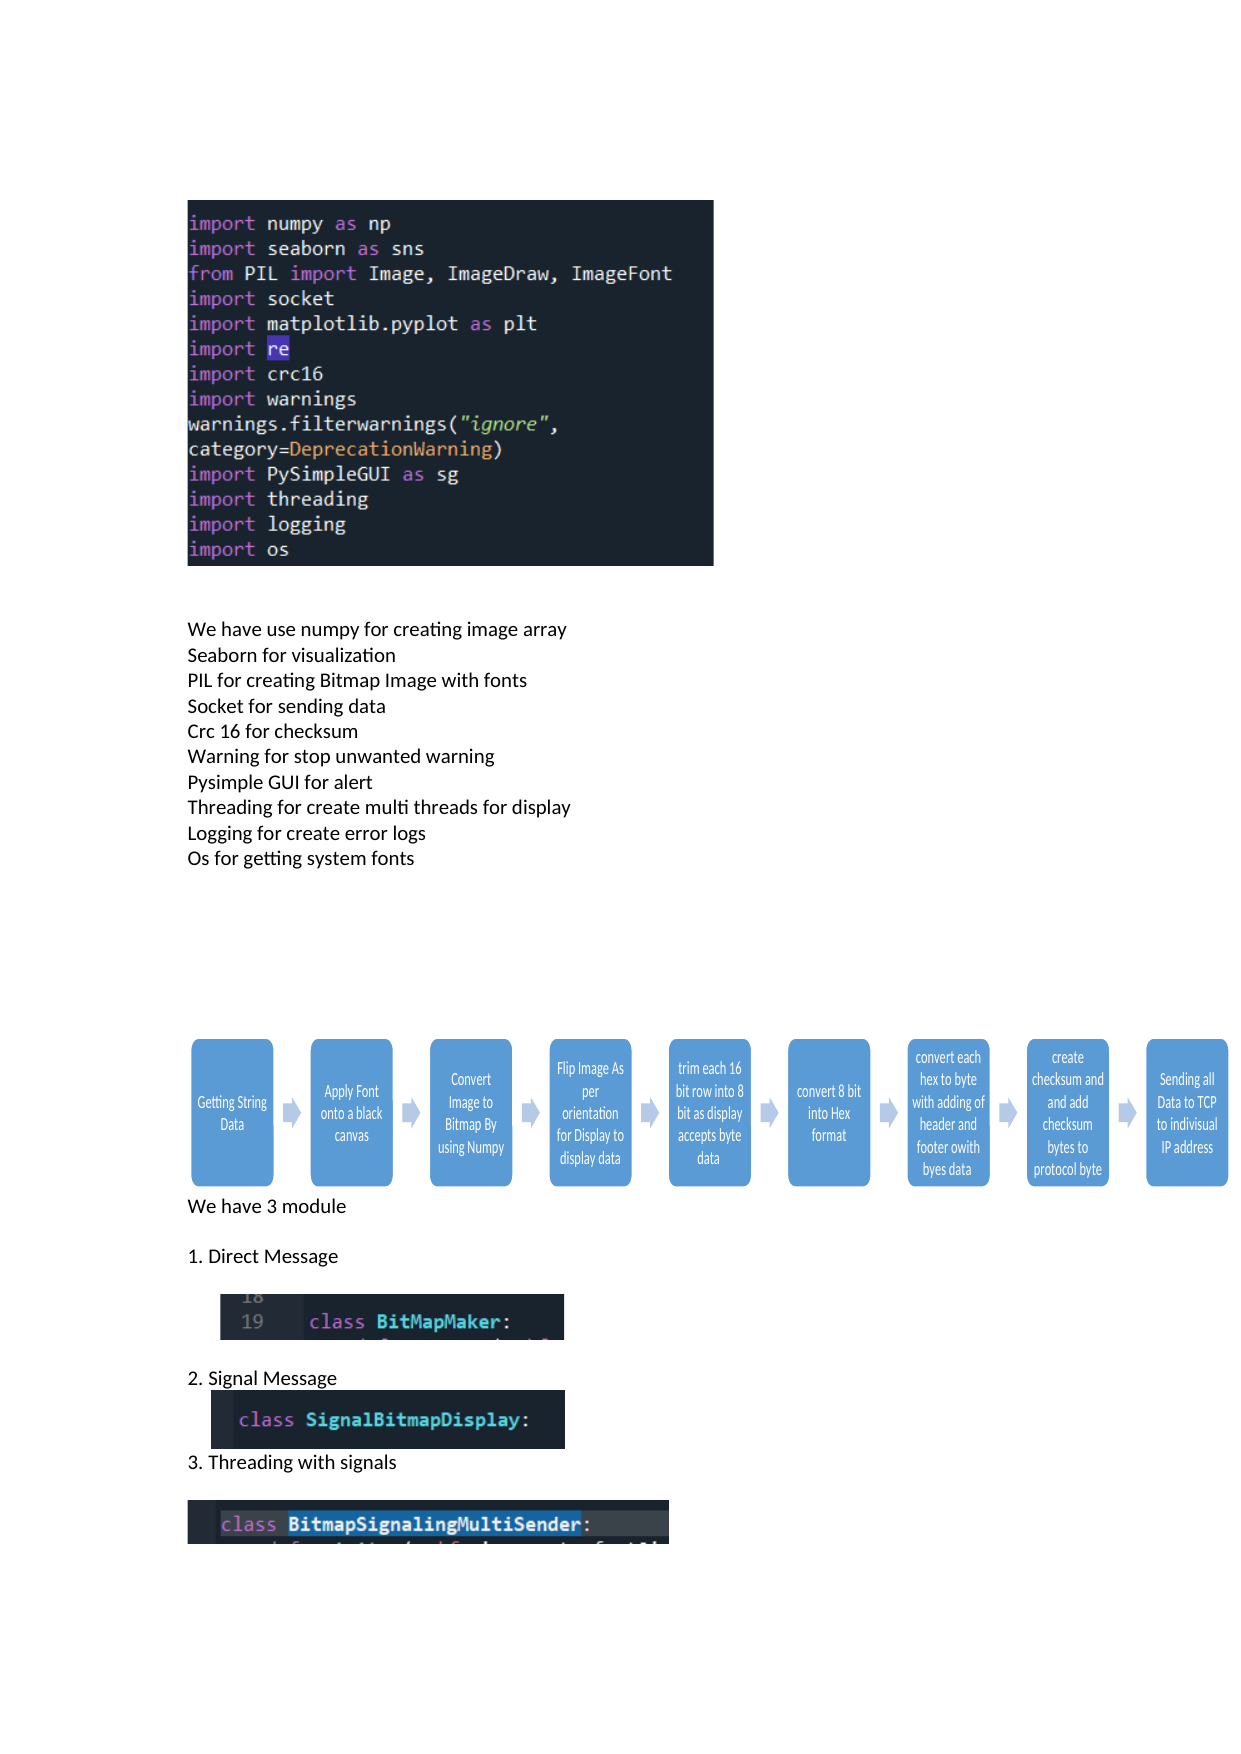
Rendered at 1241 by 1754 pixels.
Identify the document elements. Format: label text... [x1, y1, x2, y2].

text Os for getting system fonts [187, 845, 1053, 871]
text We have use numpy for creating image array [187, 617, 1053, 642]
text Pysimple GUI for alert [187, 769, 1053, 794]
text Seaborn for visualization [187, 642, 1053, 667]
text Threading for create multi threads for display [187, 794, 1053, 820]
picture [187, 1500, 669, 1544]
text Logging for create error logs [187, 820, 1053, 845]
list Signal Message [187, 1365, 1053, 1390]
text Crc 16 for checksum [187, 718, 1053, 744]
picture [211, 1390, 565, 1449]
text We have 3 module [187, 1193, 1053, 1218]
picture [220, 1294, 565, 1340]
list Direct Message [187, 1244, 1053, 1269]
picture [187, 200, 714, 566]
text PIL for creating Bitmap Image with fonts [187, 667, 1053, 693]
text Socket for sending data [187, 693, 1053, 718]
list Threading with signals [187, 1449, 1053, 1474]
text Warning for stop unwanted warning [187, 744, 1053, 769]
